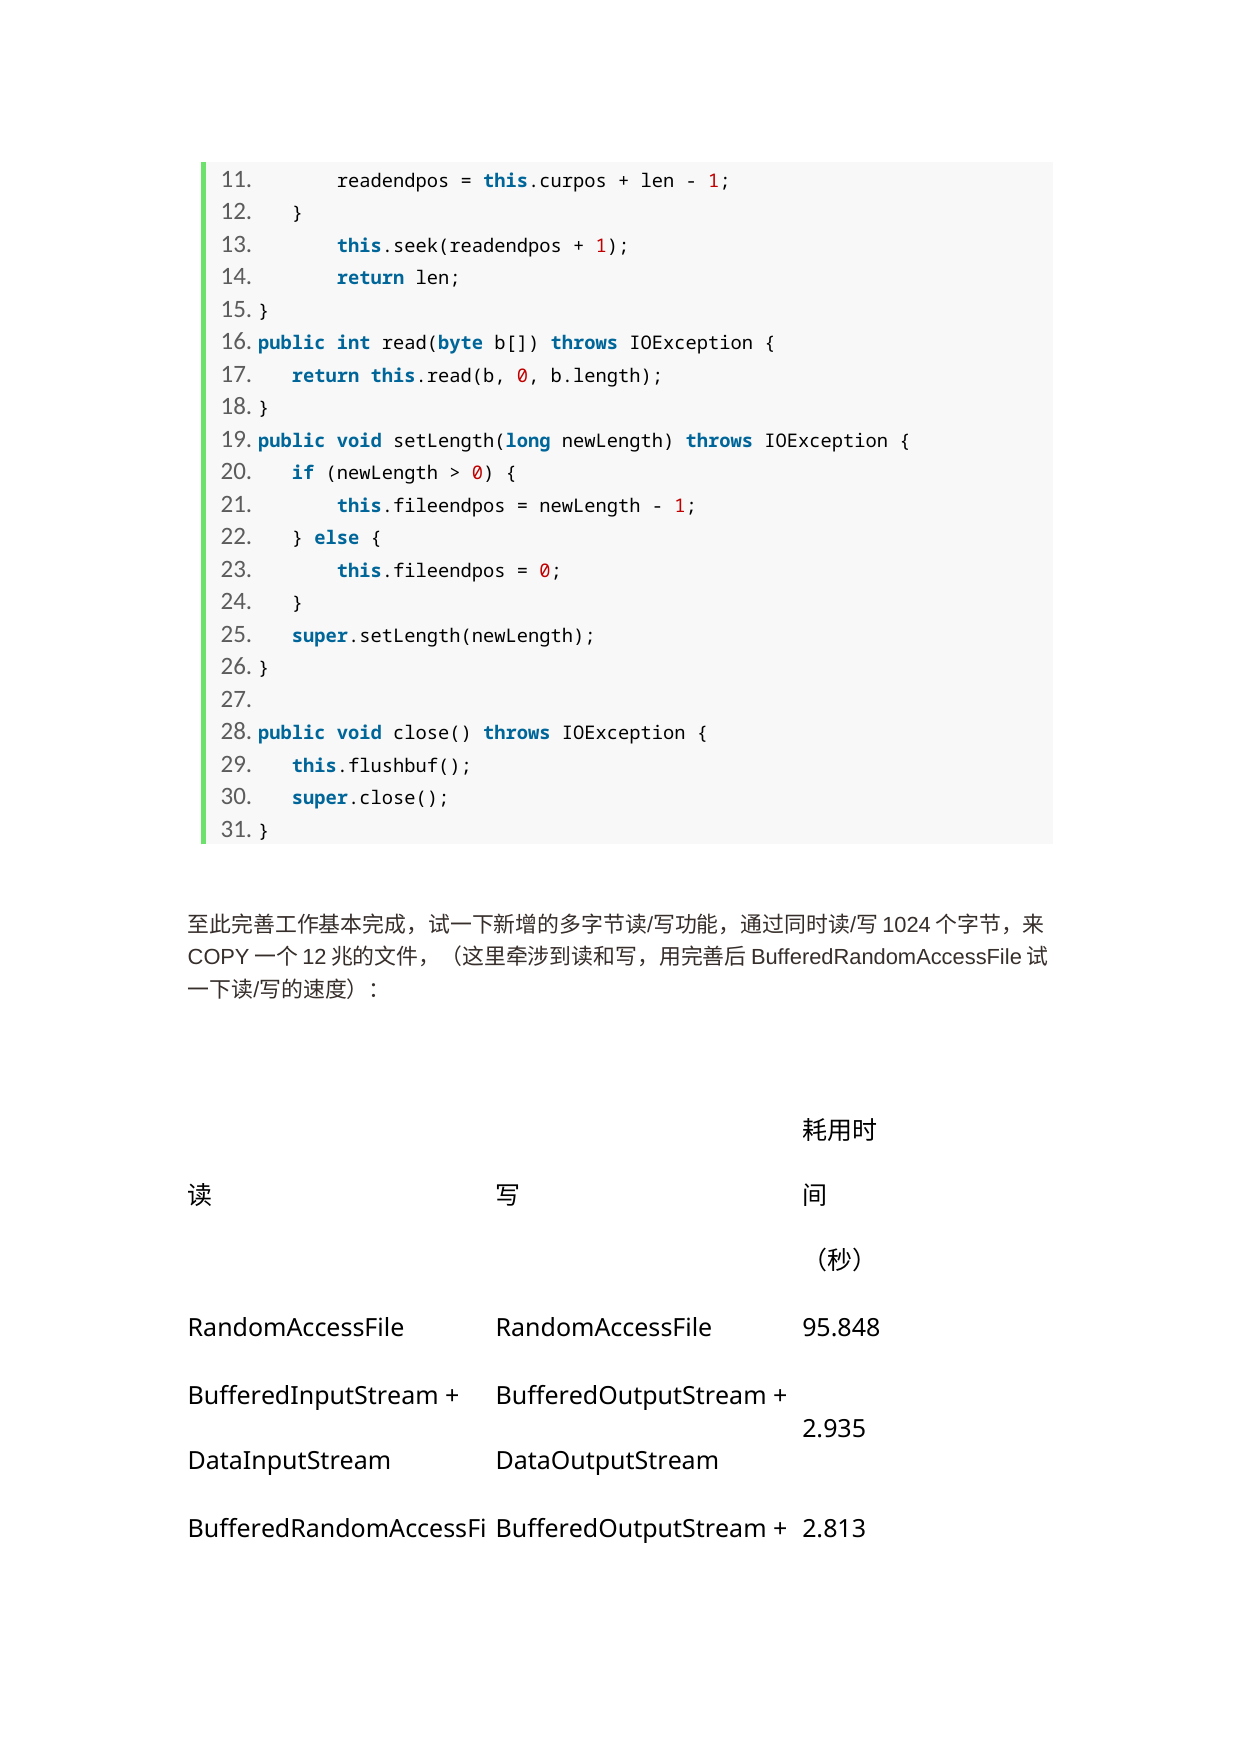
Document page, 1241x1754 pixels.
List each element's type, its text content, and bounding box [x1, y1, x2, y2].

list super.close(); [206, 779, 1053, 812]
list } [206, 194, 1053, 227]
table_cell RandomAccessFile [186, 1293, 494, 1361]
list return len; [206, 259, 1053, 292]
list } [206, 292, 1053, 324]
table_cell BufferedOutputStream + DataOutputStream [494, 1494, 800, 1562]
list this.seek(readendpos + 1); [206, 227, 1053, 259]
list public void setLength(long newLength) throws IOException { [206, 422, 1053, 454]
list this.flushbuf(); [206, 747, 1053, 779]
list } [206, 649, 1053, 682]
table_header 写 [494, 1095, 800, 1293]
list readendpos = this.curpos + len - 1; [206, 162, 1053, 194]
table_cell 95.848 [800, 1293, 883, 1361]
list } [206, 812, 1053, 844]
text 至此完善工作基本完成，试一下新增的多字节读/写功能，通过同时读/写1024个字节，来COPY一个12兆的文件，（这里牵涉到读和写，用完善后BufferedRandomAccessFile试一下读/写的速度）： [187, 906, 1053, 1004]
table_header 读 [186, 1095, 494, 1293]
table_cell 2.935 [800, 1361, 883, 1494]
table_cell BufferedRandomAccessFile [186, 1494, 494, 1562]
list if (newLength > 0) { [206, 454, 1053, 487]
table_cell BufferedInputStream + DataInputStream [186, 1361, 494, 1494]
table_cell RandomAccessFile [494, 1293, 800, 1361]
table_header 耗用时间（秒） [800, 1095, 883, 1293]
list public void close() throws IOException { [206, 714, 1053, 747]
list super.setLength(newLength); [206, 617, 1053, 649]
table_cell 2.813 [800, 1494, 883, 1562]
table_cell BufferedOutputStream + DataOutputStream [494, 1361, 800, 1494]
list } [206, 584, 1053, 617]
list } [206, 389, 1053, 422]
list return this.read(b, 0, b.length); [206, 357, 1053, 389]
list this.fileendpos = newLength - 1; [206, 487, 1053, 519]
list } else { [206, 519, 1053, 552]
list this.fileendpos = 0; [206, 552, 1053, 584]
list public int read(byte b[]) throws IOException { [206, 324, 1053, 357]
